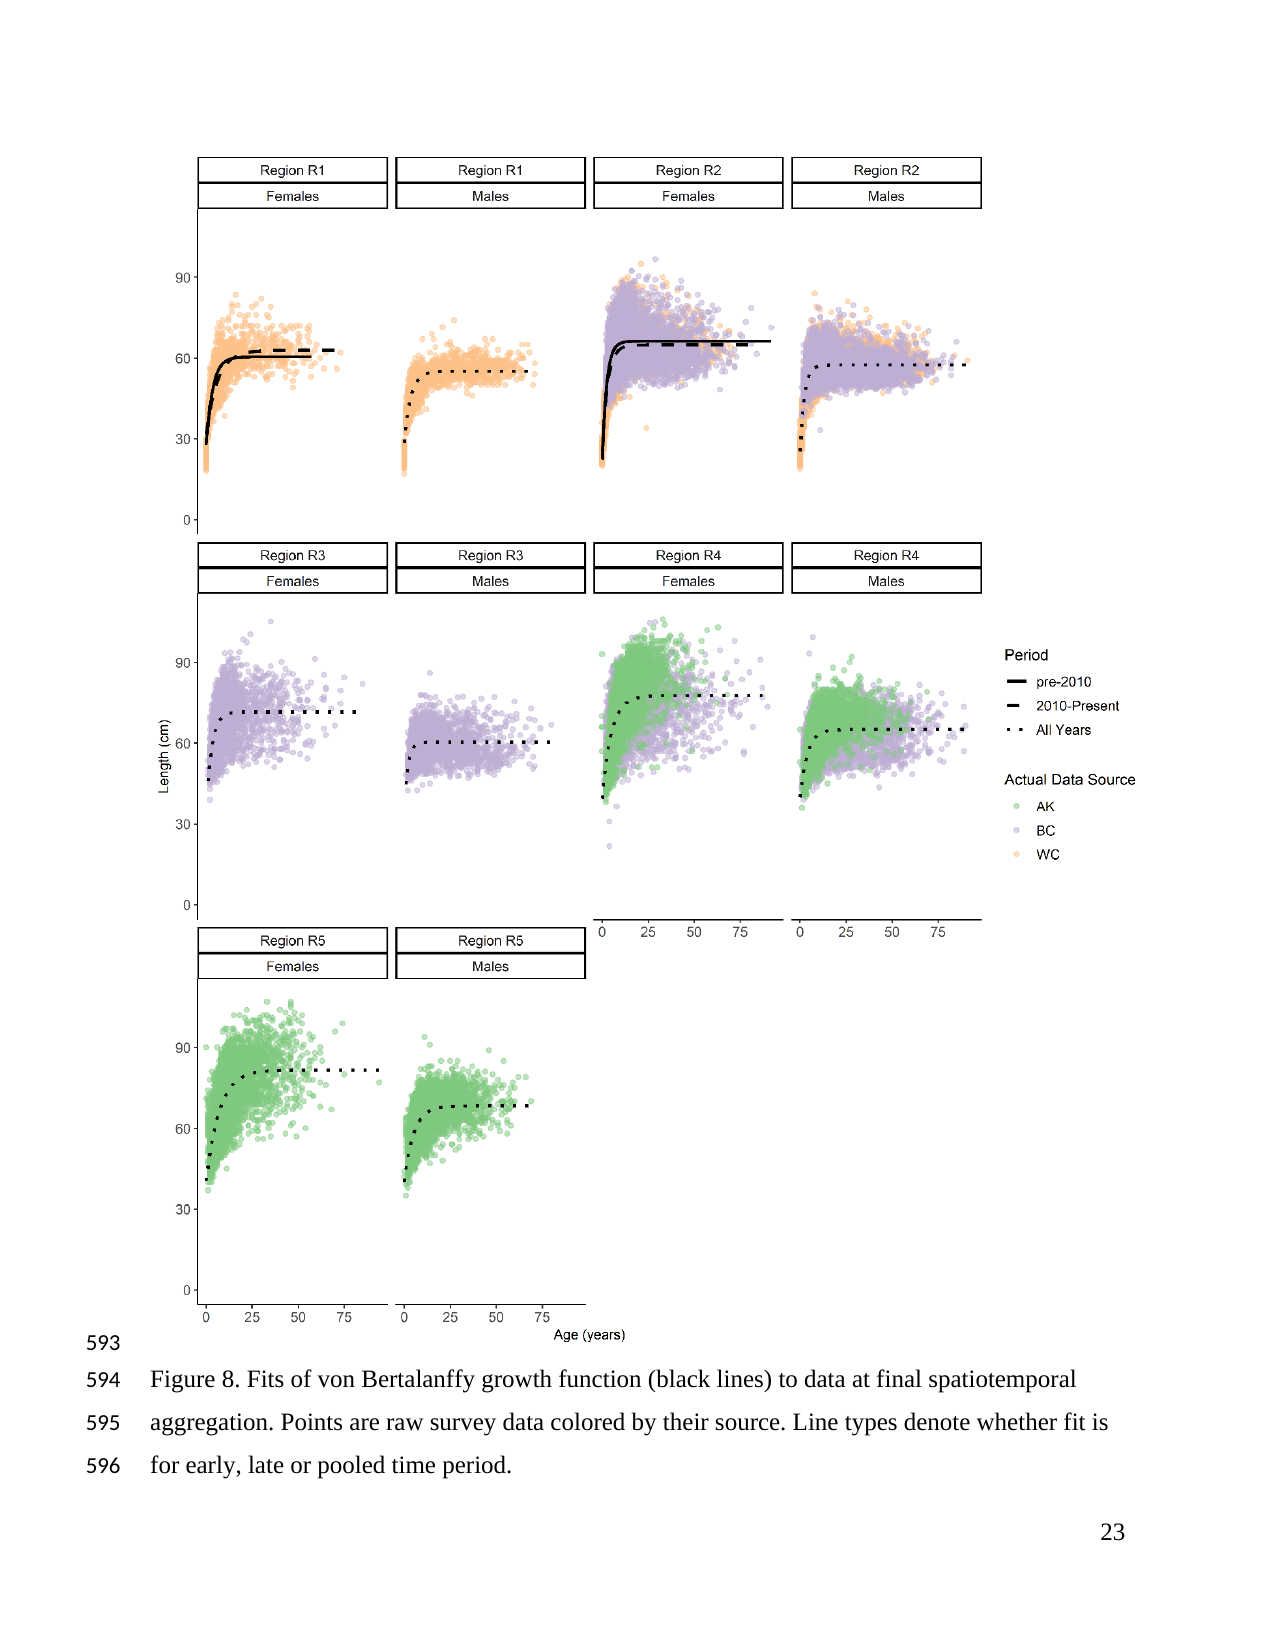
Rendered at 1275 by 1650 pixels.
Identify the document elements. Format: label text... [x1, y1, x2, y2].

text Figure 8. Fits of von Bertalanffy growth function (black lines) to data at final spatiotemporal aggregation. Points are raw survey data colored by their source. Line types denote whether fit is for early, late or pooled time period. [150, 1364, 1125, 1479]
picture [150, 150, 1150, 1350]
